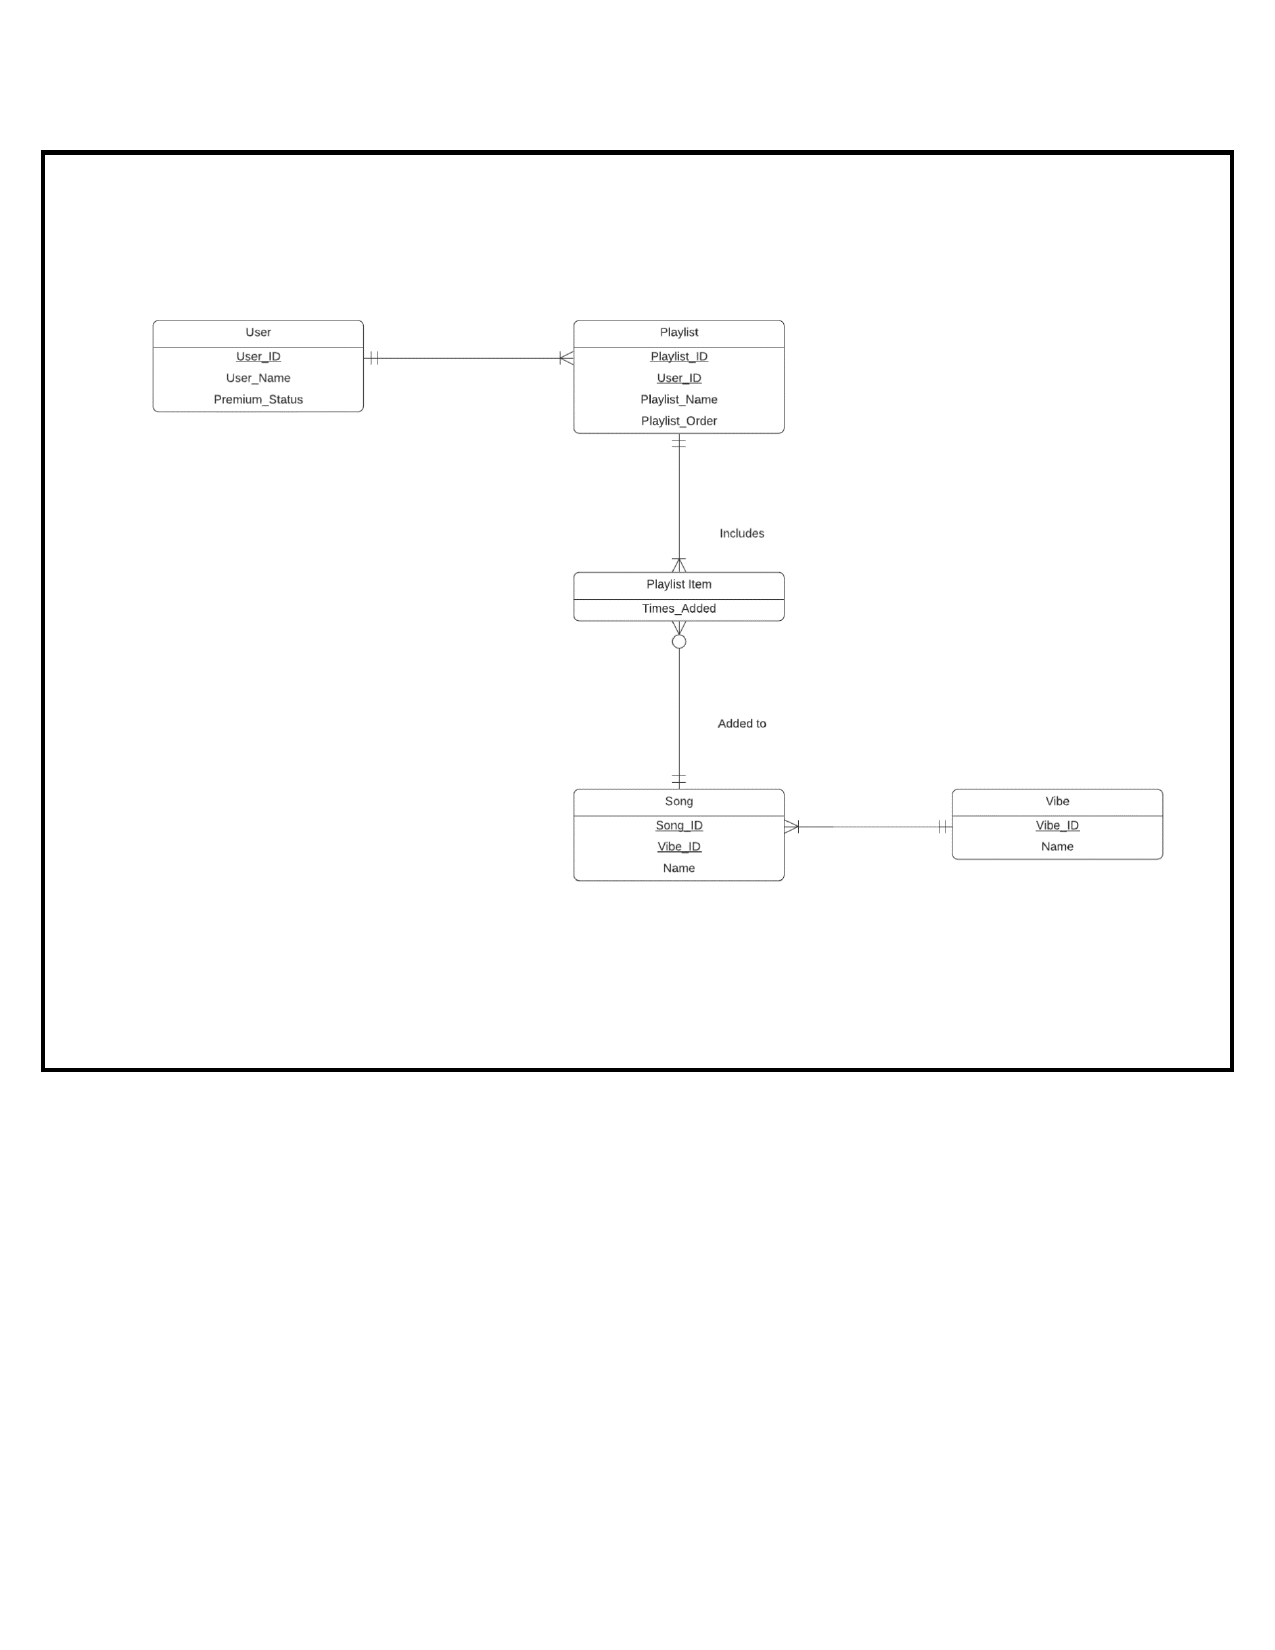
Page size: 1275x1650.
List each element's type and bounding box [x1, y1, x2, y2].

picture [45, 155, 1230, 1068]
